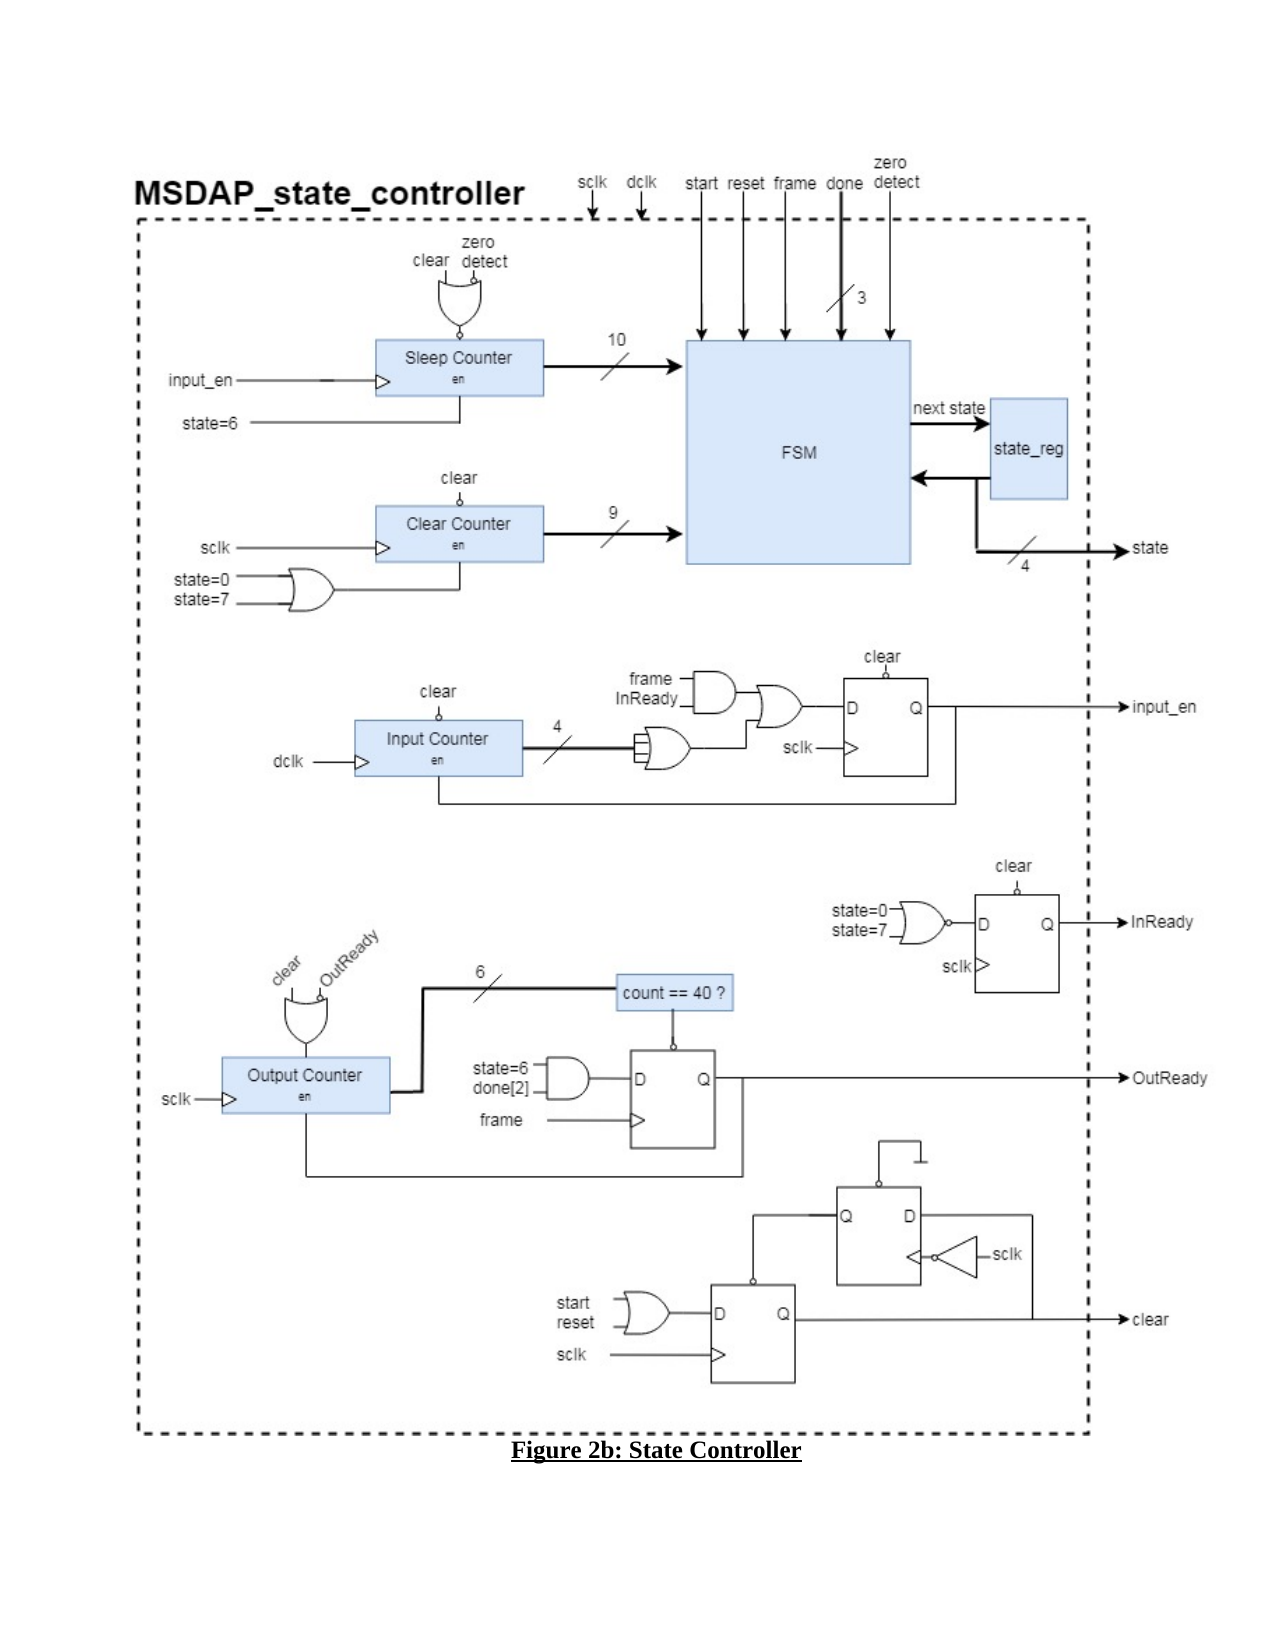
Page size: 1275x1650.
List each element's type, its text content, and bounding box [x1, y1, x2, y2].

picture [131, 150, 1229, 1436]
text Figure 2b: State Controller [131, 1436, 1181, 1464]
